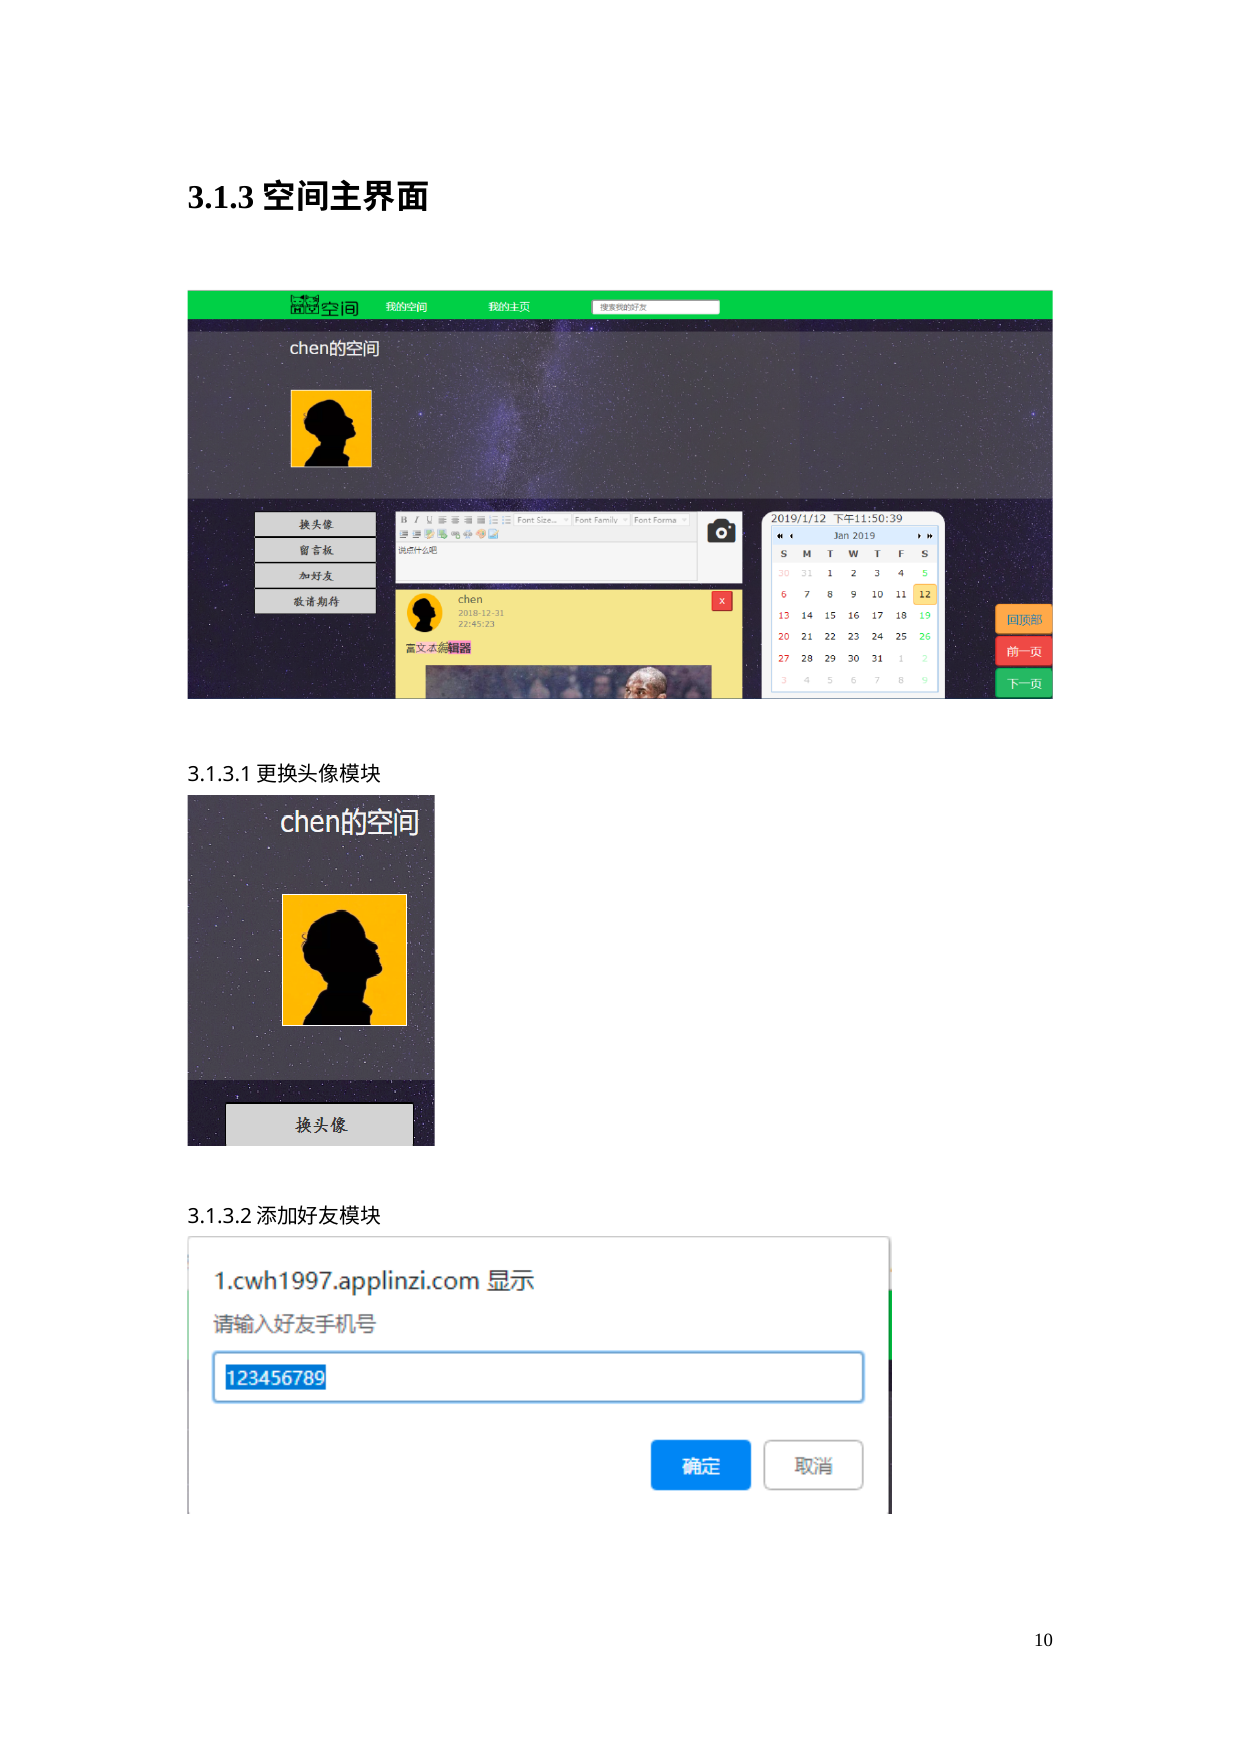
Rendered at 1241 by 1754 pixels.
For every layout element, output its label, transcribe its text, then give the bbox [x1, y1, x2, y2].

picture [187, 1236, 892, 1514]
picture [187, 795, 435, 1146]
subtitle 3.1.3.2添加好友模块 [187, 1198, 1053, 1230]
subtitle 3.1.3.1更换头像模块 [187, 757, 1053, 789]
picture [187, 289, 1053, 699]
subtitle 3.1.3 空间主界面 [187, 162, 1053, 227]
